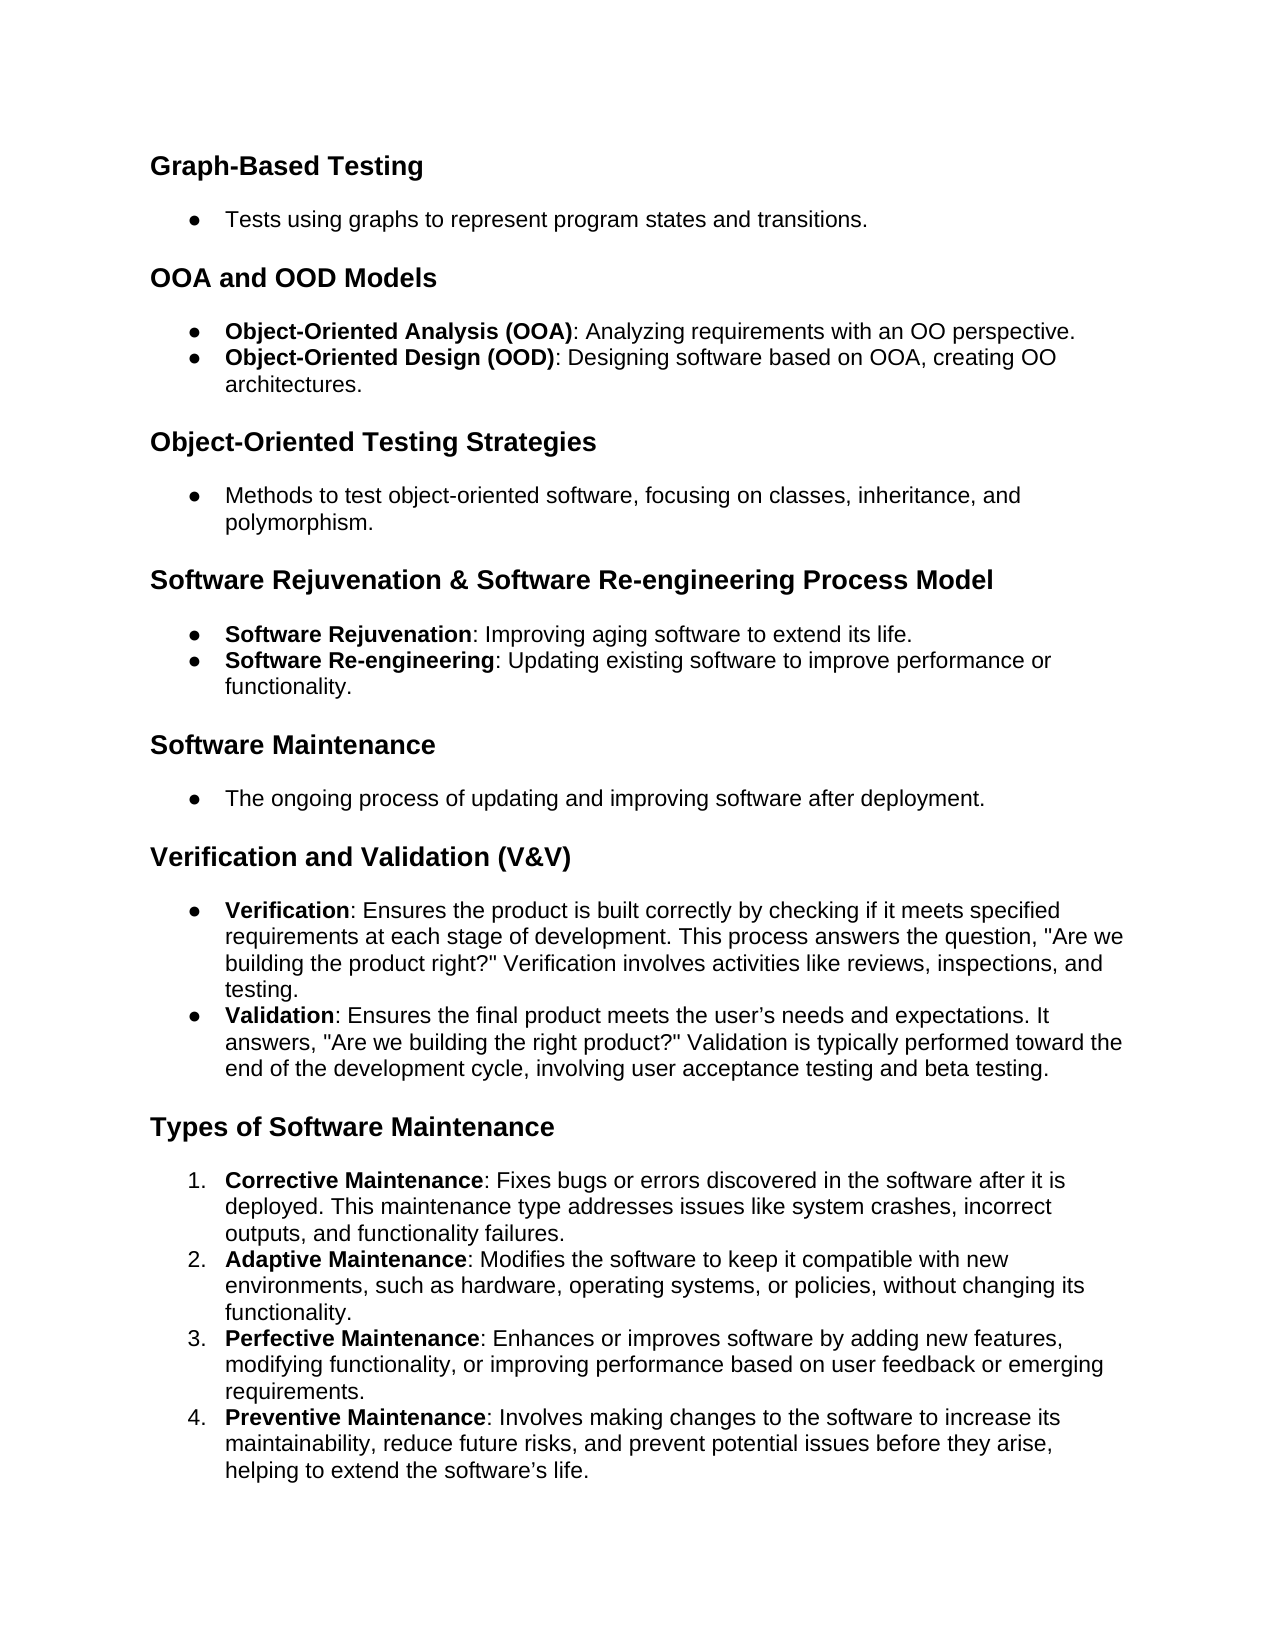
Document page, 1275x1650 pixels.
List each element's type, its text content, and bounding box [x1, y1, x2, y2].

subtitle Types of Software Maintenance [150, 1111, 1125, 1142]
list Methods to test object-oriented software, focusing on classes, inheritance, and polymorphism. [187, 482, 1125, 535]
subtitle Software Rejuvenation & Software Re-engineering Process Model [150, 564, 1125, 596]
list Verification: Ensures the product is built correctly by checking if it meets specified requirements at each stage of development. This process answers the question, "Are we building the product right?" Verification involves activities like reviews, inspections, and testing. [187, 897, 1125, 1002]
list Object-Oriented Analysis (OOA): Analyzing requirements with an OO perspective. [187, 318, 1125, 344]
subtitle OOA and OOD Models [150, 262, 1125, 293]
list Preventive Maintenance: Involves making changes to the software to increase its maintainability, reduce future risks, and prevent potential issues before they arise, helping to extend the software’s life. [187, 1404, 1125, 1483]
list Corrective Maintenance: Fixes bugs or errors discovered in the software after it is deployed. This maintenance type addresses issues like system crashes, incorrect outputs, and functionality failures. [187, 1167, 1125, 1246]
subtitle Object-Oriented Testing Strategies [150, 426, 1125, 457]
subtitle Verification and Validation (V&V) [150, 841, 1125, 872]
list Software Re-engineering: Updating existing software to improve performance or functionality. [187, 647, 1125, 700]
list Validation: Ensures the final product meets the user’s needs and expectations. It answers, "Are we building the right product?" Validation is typically performed toward the end of the development cycle, involving user acceptance testing and beta testing. [187, 1002, 1125, 1081]
list Perfective Maintenance: Enhances or improves software by adding new features, modifying functionality, or improving performance based on user feedback or emerging requirements. [187, 1325, 1125, 1404]
subtitle Software Maintenance [150, 729, 1125, 760]
list Adaptive Maintenance: Modifies the software to keep it compatible with new environments, such as hardware, operating systems, or policies, without changing its functionality. [187, 1246, 1125, 1325]
list Software Rejuvenation: Improving aging software to extend its life. [187, 621, 1125, 647]
list Tests using graphs to represent program states and transitions. [187, 206, 1125, 233]
list Object-Oriented Design (OOD): Designing software based on OOA, creating OO architectures. [187, 344, 1125, 397]
list The ongoing process of updating and improving software after deployment. [187, 785, 1125, 811]
subtitle Graph-Based Testing [150, 150, 1125, 181]
